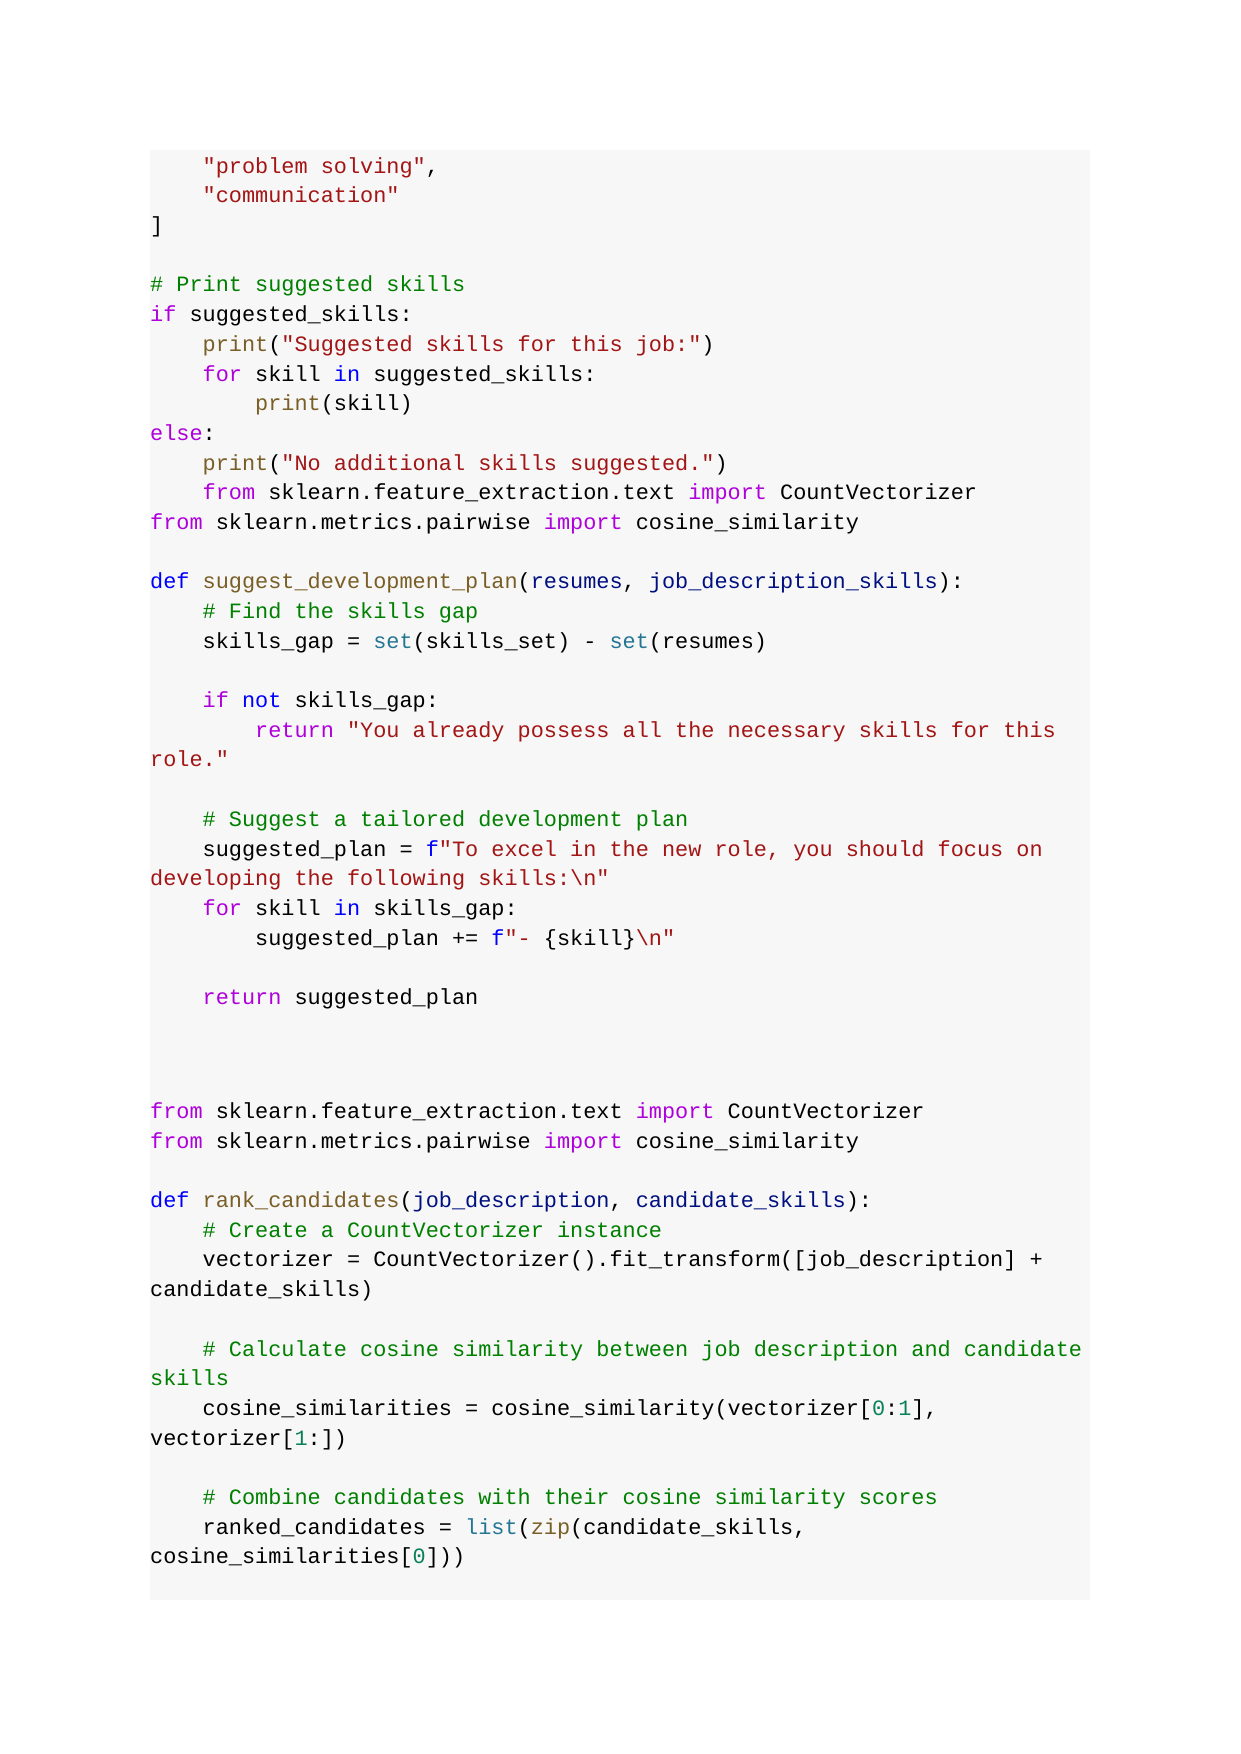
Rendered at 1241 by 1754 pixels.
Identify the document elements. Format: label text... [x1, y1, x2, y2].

text suggested_plan = f"To excel in the new role, you should focus on developing the following skills:\n" [150, 833, 1090, 892]
text return suggested_plan [150, 981, 1090, 1011]
text def suggest_development_plan(resumes, job_description_skills): [150, 566, 1090, 595]
text from sklearn.feature_extraction.text import CountVectorizer [150, 477, 1090, 506]
text print(skill) [150, 387, 1090, 417]
text from sklearn.metrics.pairwise import cosine_similarity [150, 506, 1090, 536]
text # Create a CountVectorizer instance [150, 1214, 1090, 1244]
text from sklearn.feature_extraction.text import CountVectorizer [150, 1095, 1090, 1125]
text # Combine candidates with their cosine similarity scores [150, 1481, 1090, 1511]
text else: [150, 417, 1090, 447]
text if suggested_skills: [150, 298, 1090, 328]
text def rank_candidates(job_description, candidate_skills): [150, 1184, 1090, 1214]
text # Find the skills gap [150, 595, 1090, 625]
text skills_gap = set(skills_set) - set(resumes) [150, 625, 1090, 655]
text "problem solving", [150, 150, 1090, 180]
text from sklearn.metrics.pairwise import cosine_similarity [150, 1125, 1090, 1155]
text print("No additional skills suggested.") [150, 447, 1090, 477]
text ranked_candidates = list(zip(candidate_skills, cosine_similarities[0])) [150, 1511, 1090, 1570]
text return "You already possess all the necessary skills for this role." [150, 714, 1090, 773]
text suggested_plan += f"- {skill}\n" [150, 922, 1090, 952]
text # Suggest a tailored development plan [150, 803, 1090, 833]
text for skill in skills_gap: [150, 892, 1090, 922]
text if not skills_gap: [150, 684, 1090, 714]
text "communication" [150, 180, 1090, 209]
text # Calculate cosine similarity between job description and candidate skills [150, 1333, 1090, 1392]
text vectorizer = CountVectorizer().fit_transform([job_description] + candidate_skills) [150, 1244, 1090, 1303]
text ] [150, 209, 1090, 239]
text cosine_similarities = cosine_similarity(vectorizer[0:1], vectorizer[1:]) [150, 1392, 1090, 1452]
text print("Suggested skills for this job:") [150, 328, 1090, 358]
text for skill in suggested_skills: [150, 358, 1090, 387]
text # Print suggested skills [150, 269, 1090, 298]
